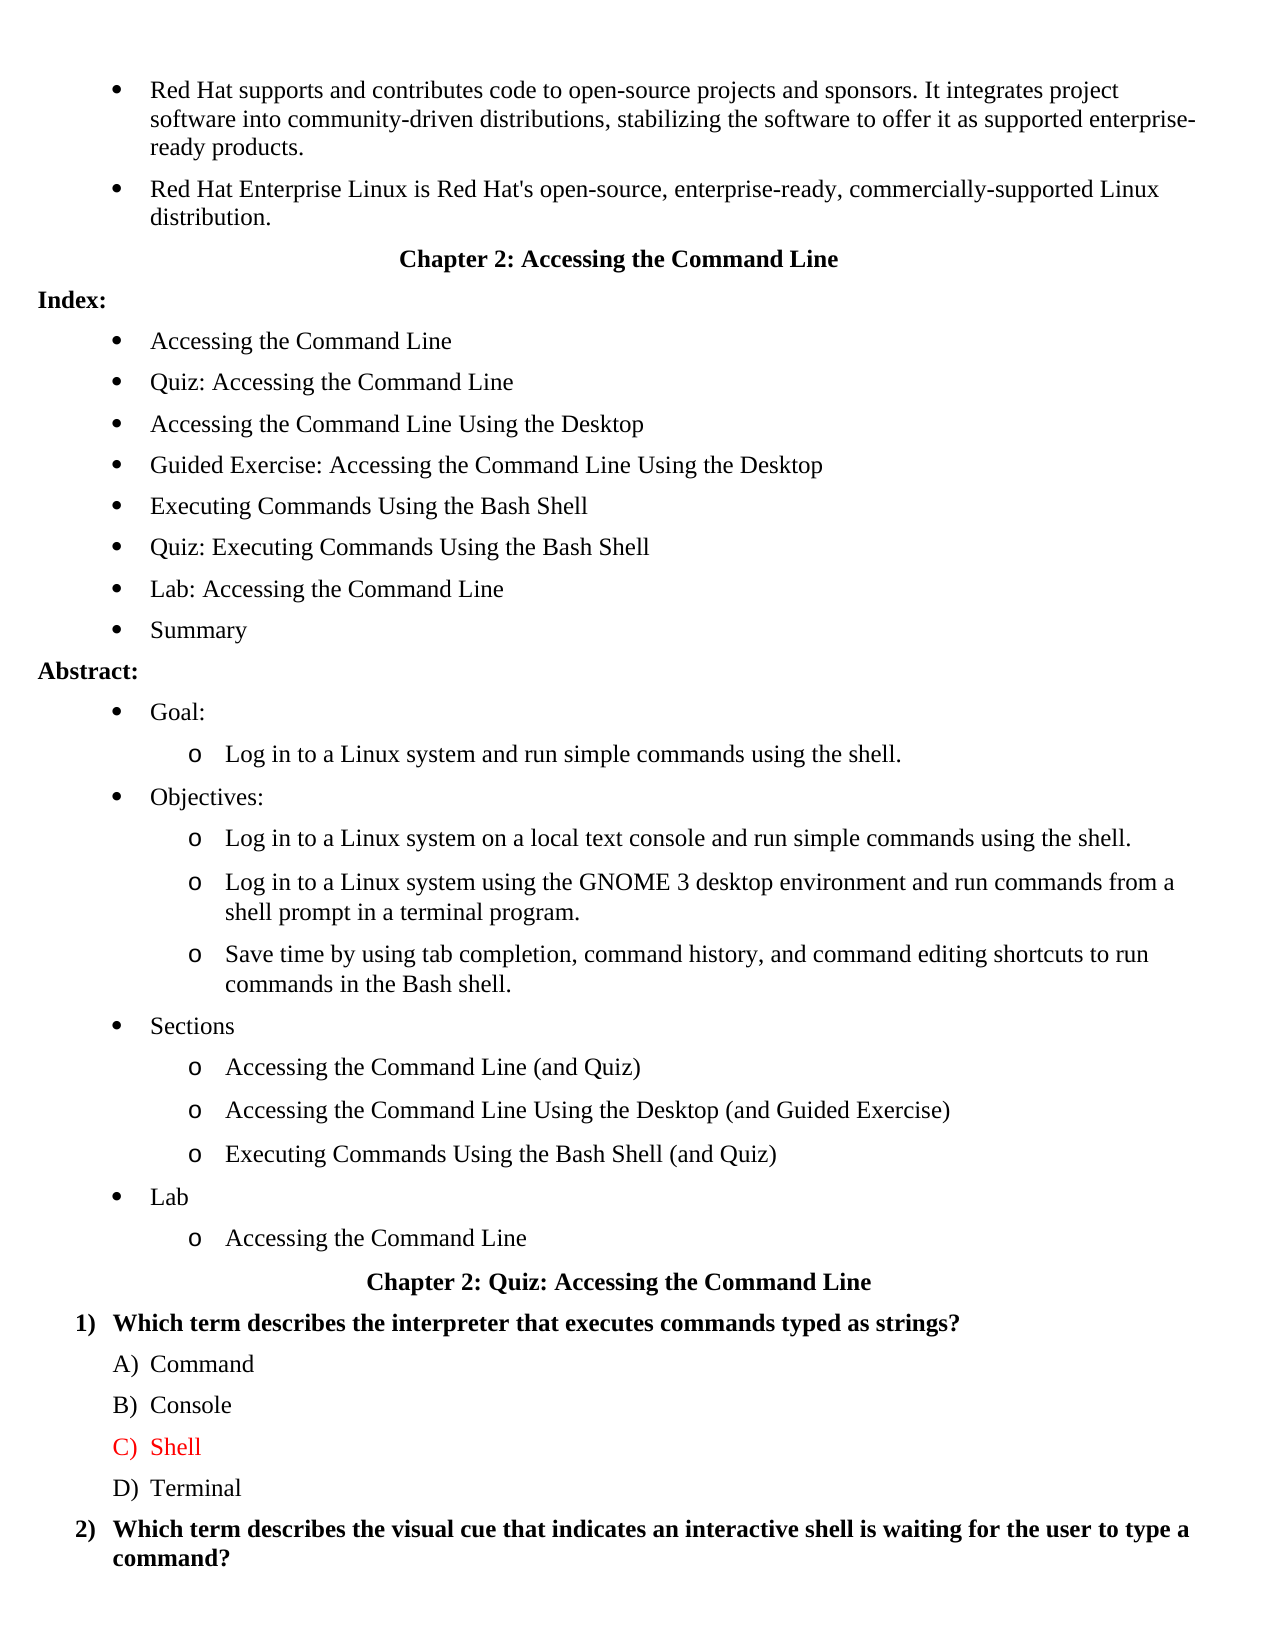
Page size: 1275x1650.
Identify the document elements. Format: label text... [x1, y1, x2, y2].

text Chapter 2: Accessing the Command Line [37, 244, 1200, 272]
list Terminal [112, 1473, 1200, 1502]
list Accessing the Command Line (and Quiz) [187, 1052, 1200, 1083]
list Accessing the Command Line Using the Desktop (and Guided Exercise) [187, 1095, 1200, 1126]
list Quiz: Executing Commands Using the Bash Shell [112, 532, 1200, 561]
list Quiz: Accessing the Command Line [112, 367, 1200, 396]
list Summary [112, 615, 1200, 644]
list Which term describes the visual cue that indicates an interactive shell is waiting for the user to type a command? [75, 1514, 1200, 1572]
list Red Hat Enterprise Linux is Red Hat's open-source, enterprise-ready, commercially-supported Linux distribution. [112, 174, 1200, 231]
list Log in to a Linux system on a local text console and run simple commands using the shell. [187, 823, 1200, 854]
list Executing Commands Using the Bash Shell [112, 491, 1200, 520]
list Accessing the Command Line [112, 326, 1200, 355]
list Objectives: [112, 782, 1200, 811]
list Sections [112, 1011, 1200, 1039]
list Lab: Accessing the Command Line [112, 574, 1200, 602]
list Red Hat supports and contributes code to open-source projects and sponsors. It integrates project software into community-driven distributions, stabilizing the software to offer it as supported enterprise-ready products. [112, 75, 1200, 161]
list Executing Commands Using the Bash Shell (and Quiz) [187, 1139, 1200, 1169]
list Guided Exercise: Accessing the Command Line Using the Desktop [112, 450, 1200, 479]
text Index: [37, 285, 1200, 314]
list Lab [112, 1182, 1200, 1211]
list Command [112, 1349, 1200, 1378]
list Goal: [112, 697, 1200, 726]
text Abstract: [37, 656, 1200, 685]
list Save time by using tab completion, command history, and command editing shortcuts to run commands in the Bash shell. [187, 939, 1200, 998]
list Shell [112, 1432, 1200, 1460]
list Log in to a Linux system using the GNOME 3 desktop environment and run commands from a shell prompt in a terminal program. [187, 867, 1200, 926]
list Accessing the Command Line Using the Desktop [112, 409, 1200, 437]
list Which term describes the interpreter that executes commands typed as strings? [75, 1308, 1200, 1337]
text Chapter 2: Quiz: Accessing the Command Line [37, 1267, 1200, 1295]
list Accessing the Command Line [187, 1223, 1200, 1254]
list Console [112, 1390, 1200, 1419]
list Log in to a Linux system and run simple commands using the shell. [187, 739, 1200, 769]
